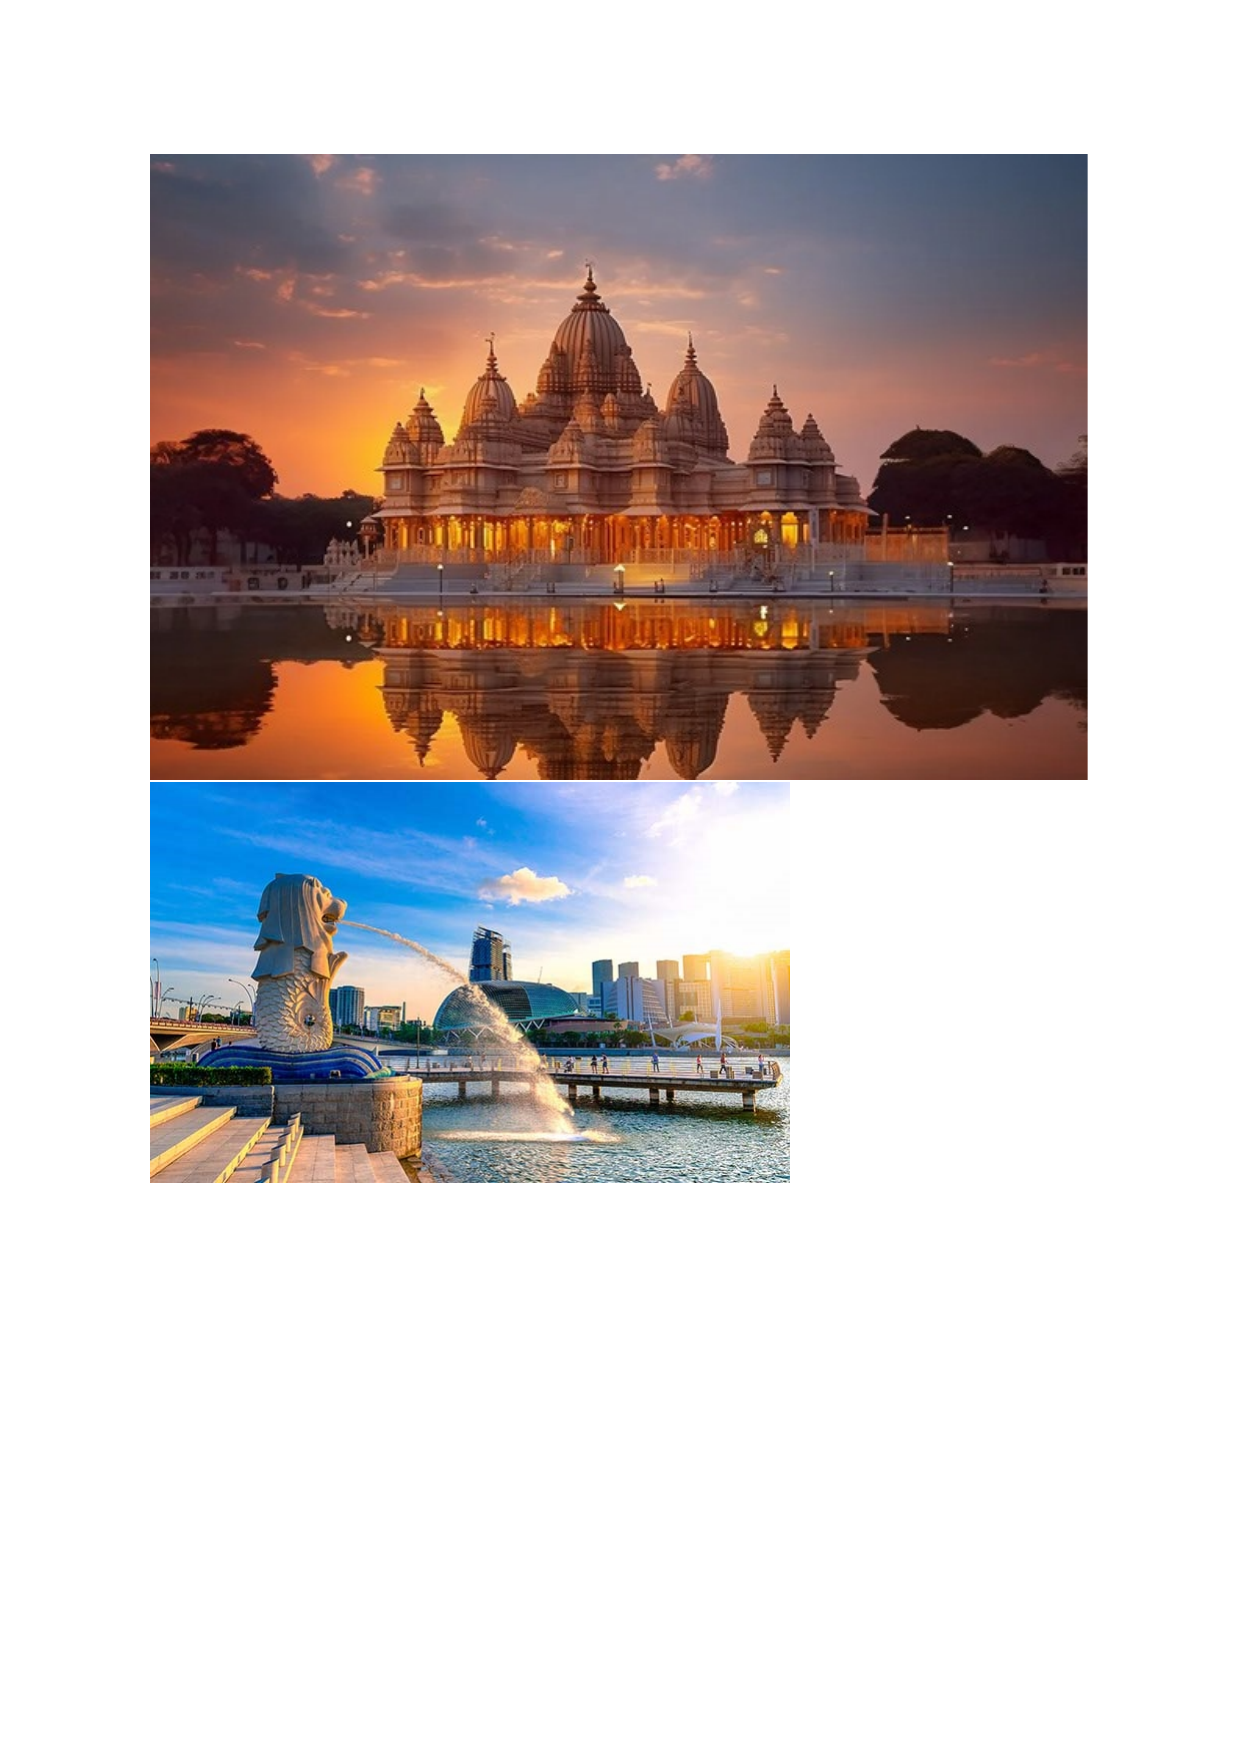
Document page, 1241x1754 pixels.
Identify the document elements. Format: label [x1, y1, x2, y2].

picture [150, 782, 790, 1183]
picture [150, 154, 1088, 780]
